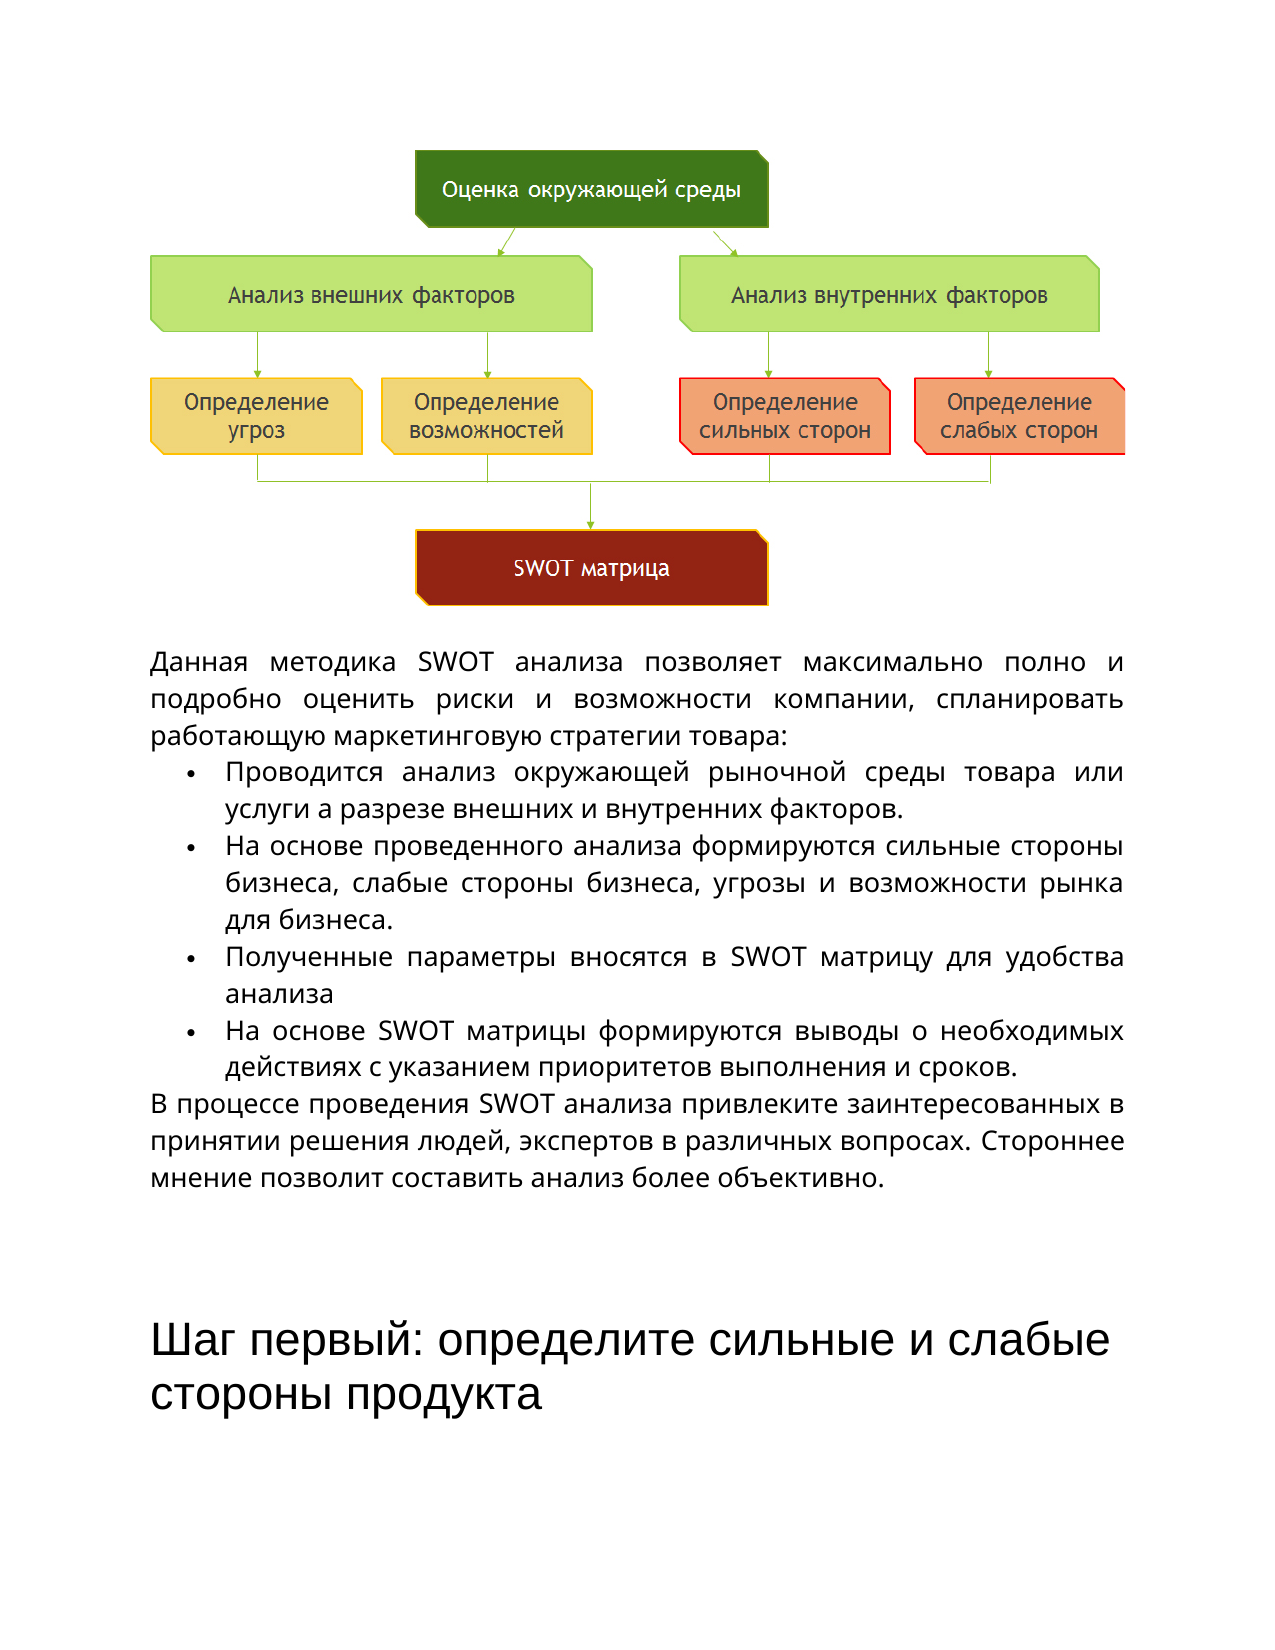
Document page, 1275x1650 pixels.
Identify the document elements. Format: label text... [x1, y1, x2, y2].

picture [150, 150, 1125, 606]
text Шаг первый: определите сильные и слабые стороны продукта [150, 1312, 1125, 1420]
list На основе проведенного анализа формируются сильные стороны бизнеса, слабые стороны бизнеса, угрозы и возможности рынка для бизнеса. [187, 827, 1125, 937]
text Данная методика SWOT анализа позволяет максимально полно и подробно оценить риски и возможности компании, спланировать работающую маркетинговую стратегии товара: [150, 642, 1125, 753]
list На основе SWOT матрицы формируются выводы о необходимых действиях с указанием приоритетов выполнения и сроков. [187, 1011, 1125, 1085]
text В процессе проведения SWOT анализа привлеките заинтересованных в принятии решения людей, экспертов в различных вопросах. Стороннее мнение позволит составить анализ более объективно. [150, 1085, 1125, 1195]
list Проводится анализ окружающей рыночной среды товара или услуги а разрезе внешних и внутренних факторов. [187, 753, 1125, 827]
list Полученные параметры вносятся в SWOT матрицу для удобства анализа [187, 937, 1125, 1011]
